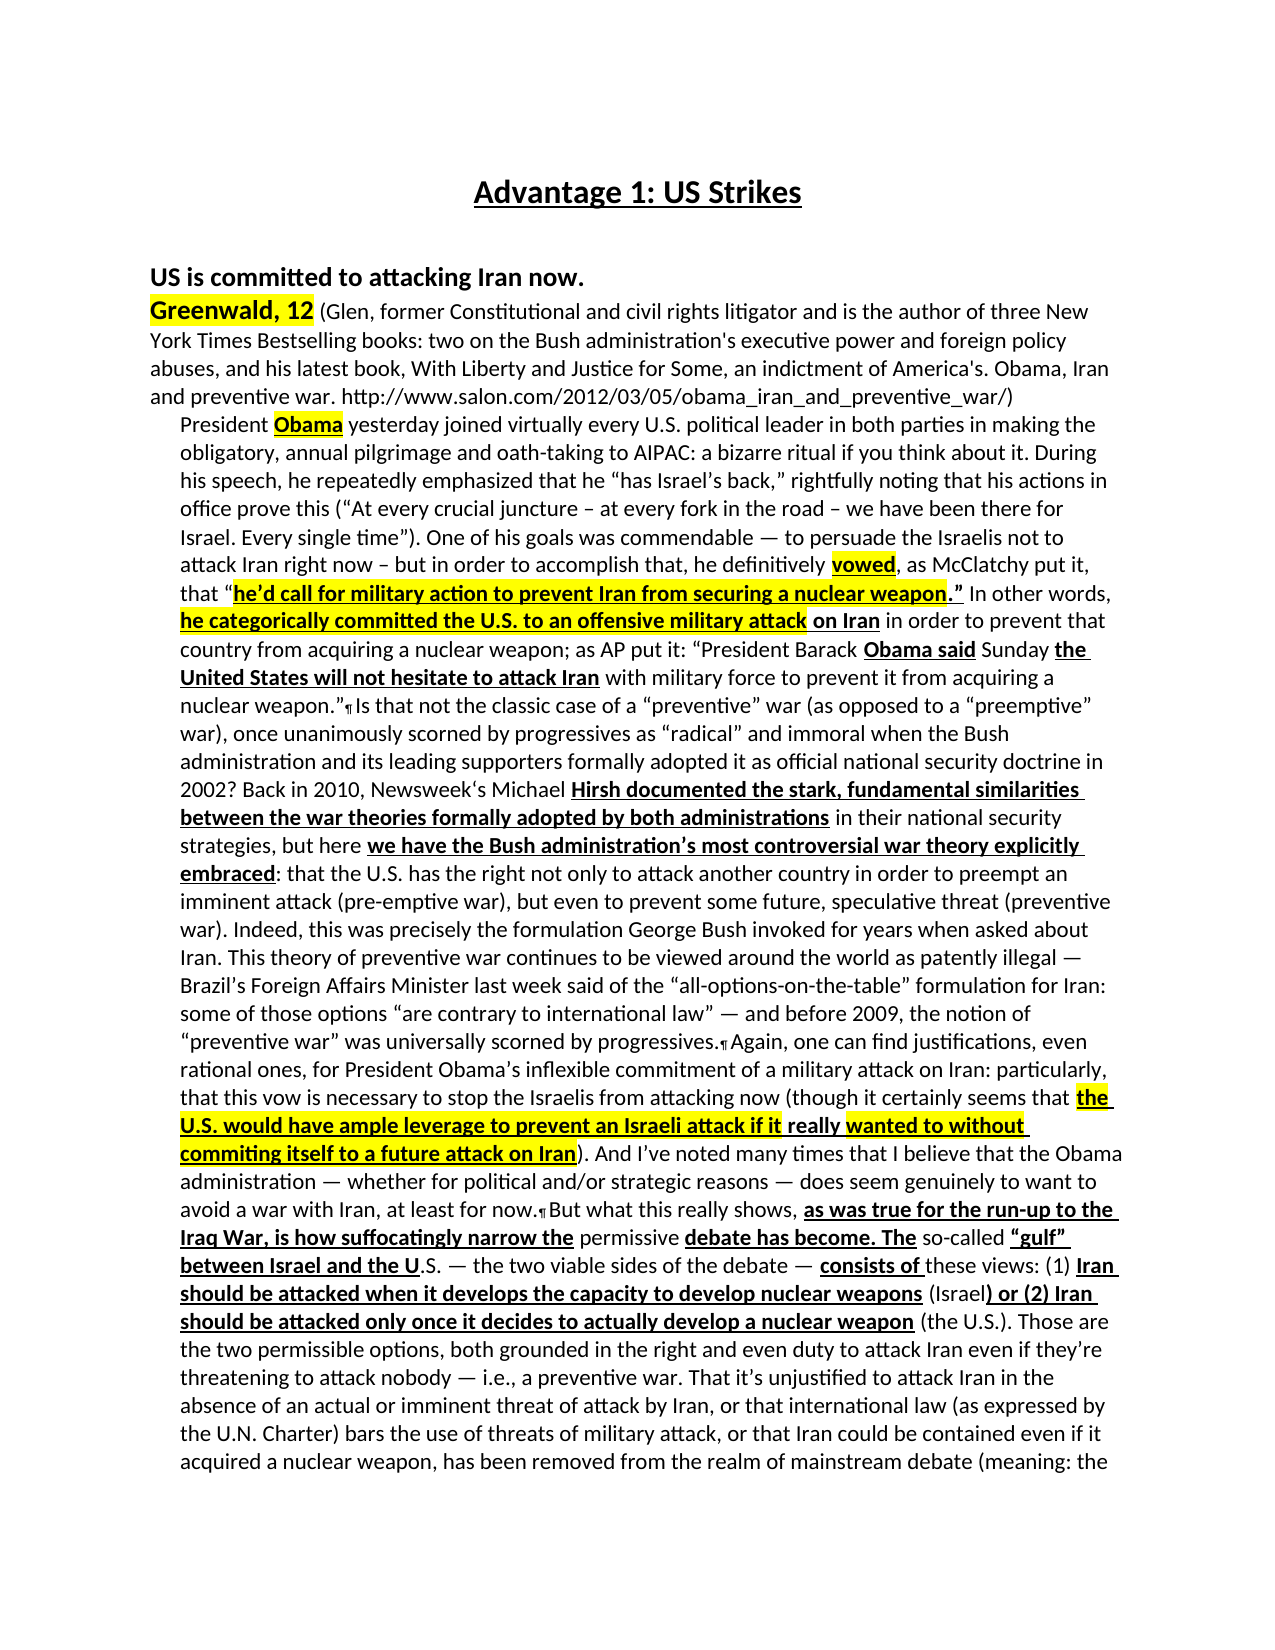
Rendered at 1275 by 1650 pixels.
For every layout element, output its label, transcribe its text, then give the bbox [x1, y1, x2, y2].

subtitle Advantage 1: US Strikes [150, 171, 1125, 212]
subtitle US is committed to attacking Iran now. [150, 260, 1125, 293]
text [180, 411, 1125, 1475]
text Greenwald, 12 (Glen, former Constitutional and civil rights litigator and is the author of three New York Times Bestselling books: two on the Bush administration's executive power and foreign policy abuses, and his latest book, With Liberty and Justice for Some, an indictment of America's. Obama, Iran and preventive war. http://www.salon.com/2012/03/05/obama_iran_and_preventive_war/) [150, 293, 1125, 411]
